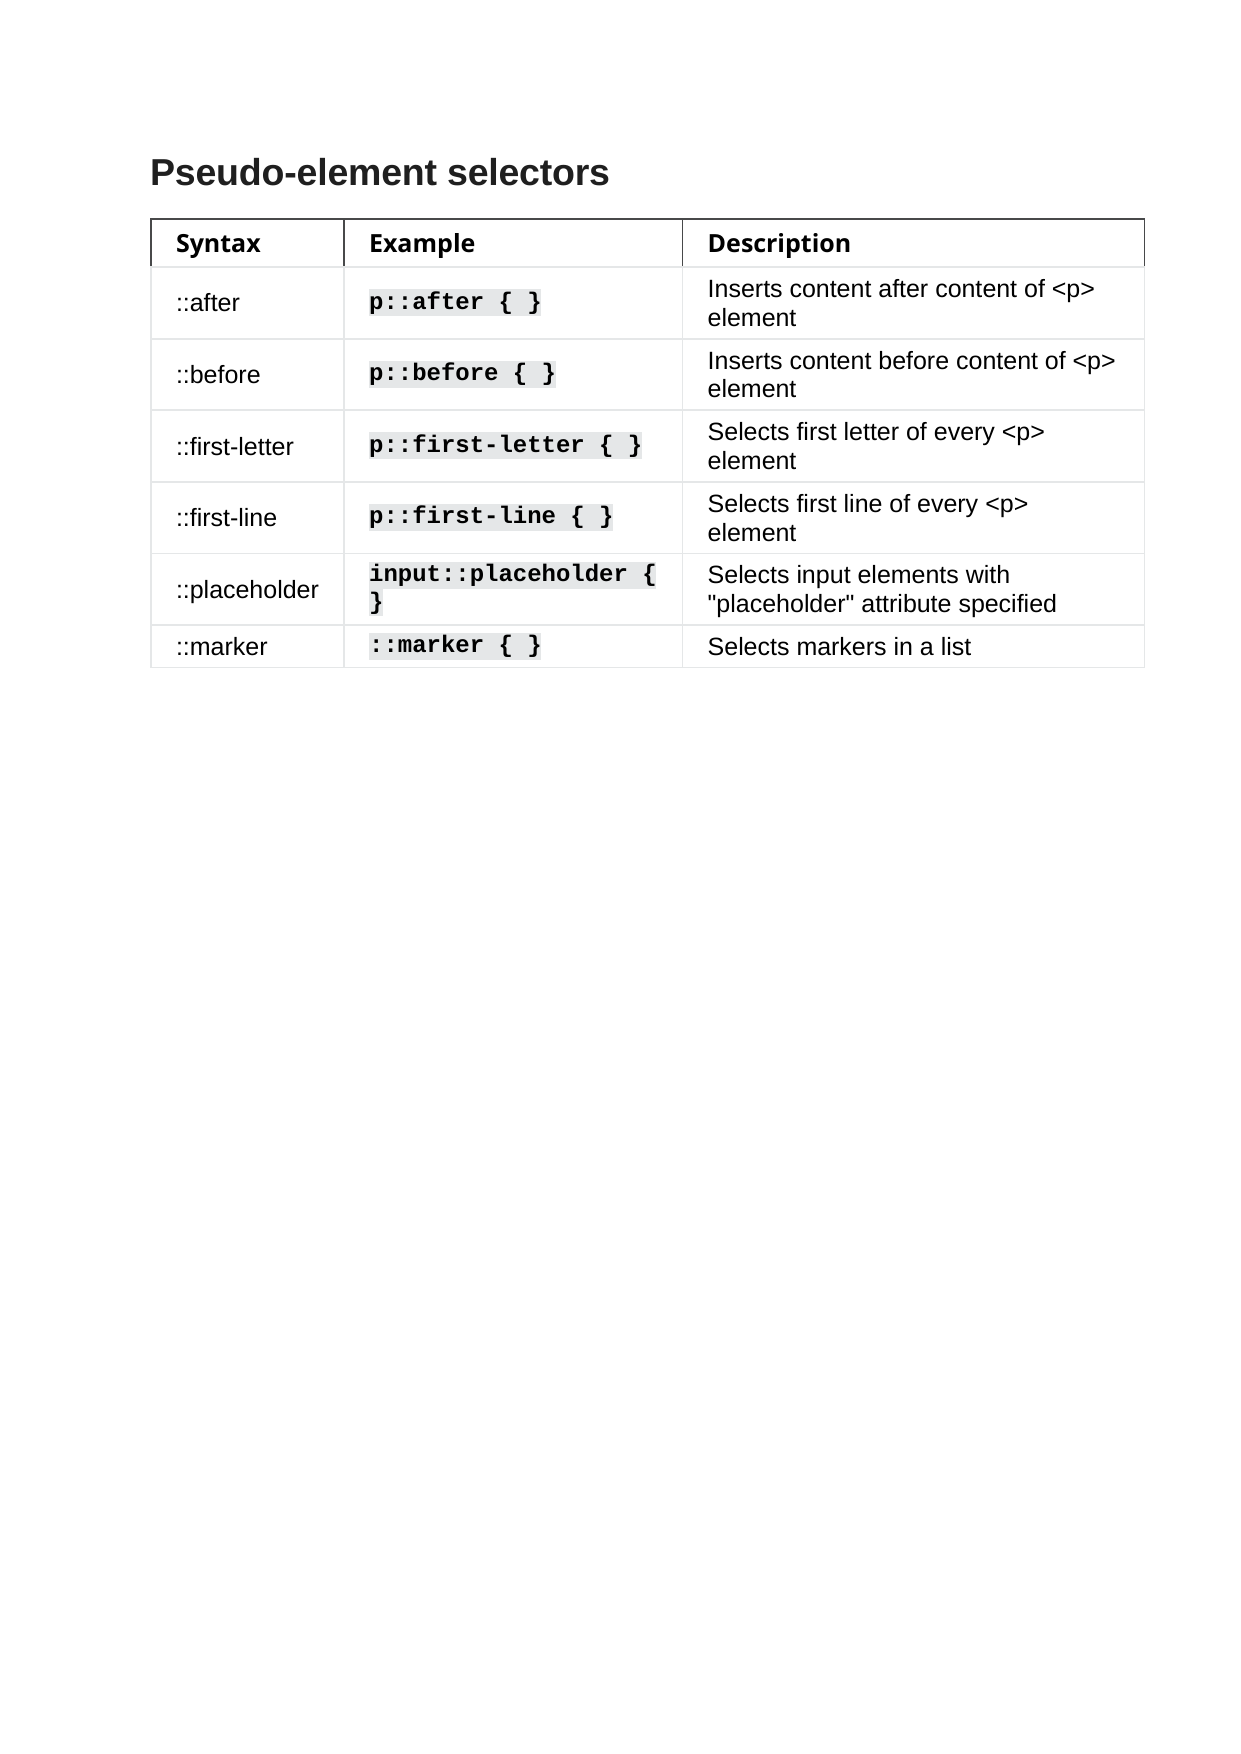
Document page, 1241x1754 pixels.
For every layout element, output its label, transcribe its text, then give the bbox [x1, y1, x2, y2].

table_cell ::first-letter [152, 411, 343, 481]
table_cell ::after [152, 268, 343, 338]
text Pseudo-element selectors [150, 150, 1090, 193]
table_cell ::first-line [152, 483, 343, 552]
table_cell Inserts content after content of <p> element [683, 268, 1144, 338]
table_cell p::after { } [345, 268, 682, 338]
table_cell Selects markers in a list [683, 626, 1144, 667]
table_cell ::placeholder [152, 554, 343, 624]
table_cell ::before [152, 340, 343, 409]
table_header Description [683, 220, 1144, 266]
table_cell Selects first line of every <p> element [683, 483, 1144, 552]
table_cell p::first-line { } [345, 483, 682, 552]
table_cell p::first-letter { } [345, 411, 682, 481]
table_cell Selects input elements with "placeholder" attribute specified [683, 554, 1144, 624]
table_header Example [345, 220, 682, 266]
table_cell Inserts content before content of <p> element [683, 340, 1144, 409]
table_cell p::before { } [345, 340, 682, 409]
table_cell ::marker [152, 626, 343, 667]
table_cell input::placeholder { } [345, 554, 682, 624]
table_header Syntax [152, 220, 343, 266]
table_cell Selects first letter of every <p> element [683, 411, 1144, 481]
table_cell ::marker { } [345, 626, 682, 667]
